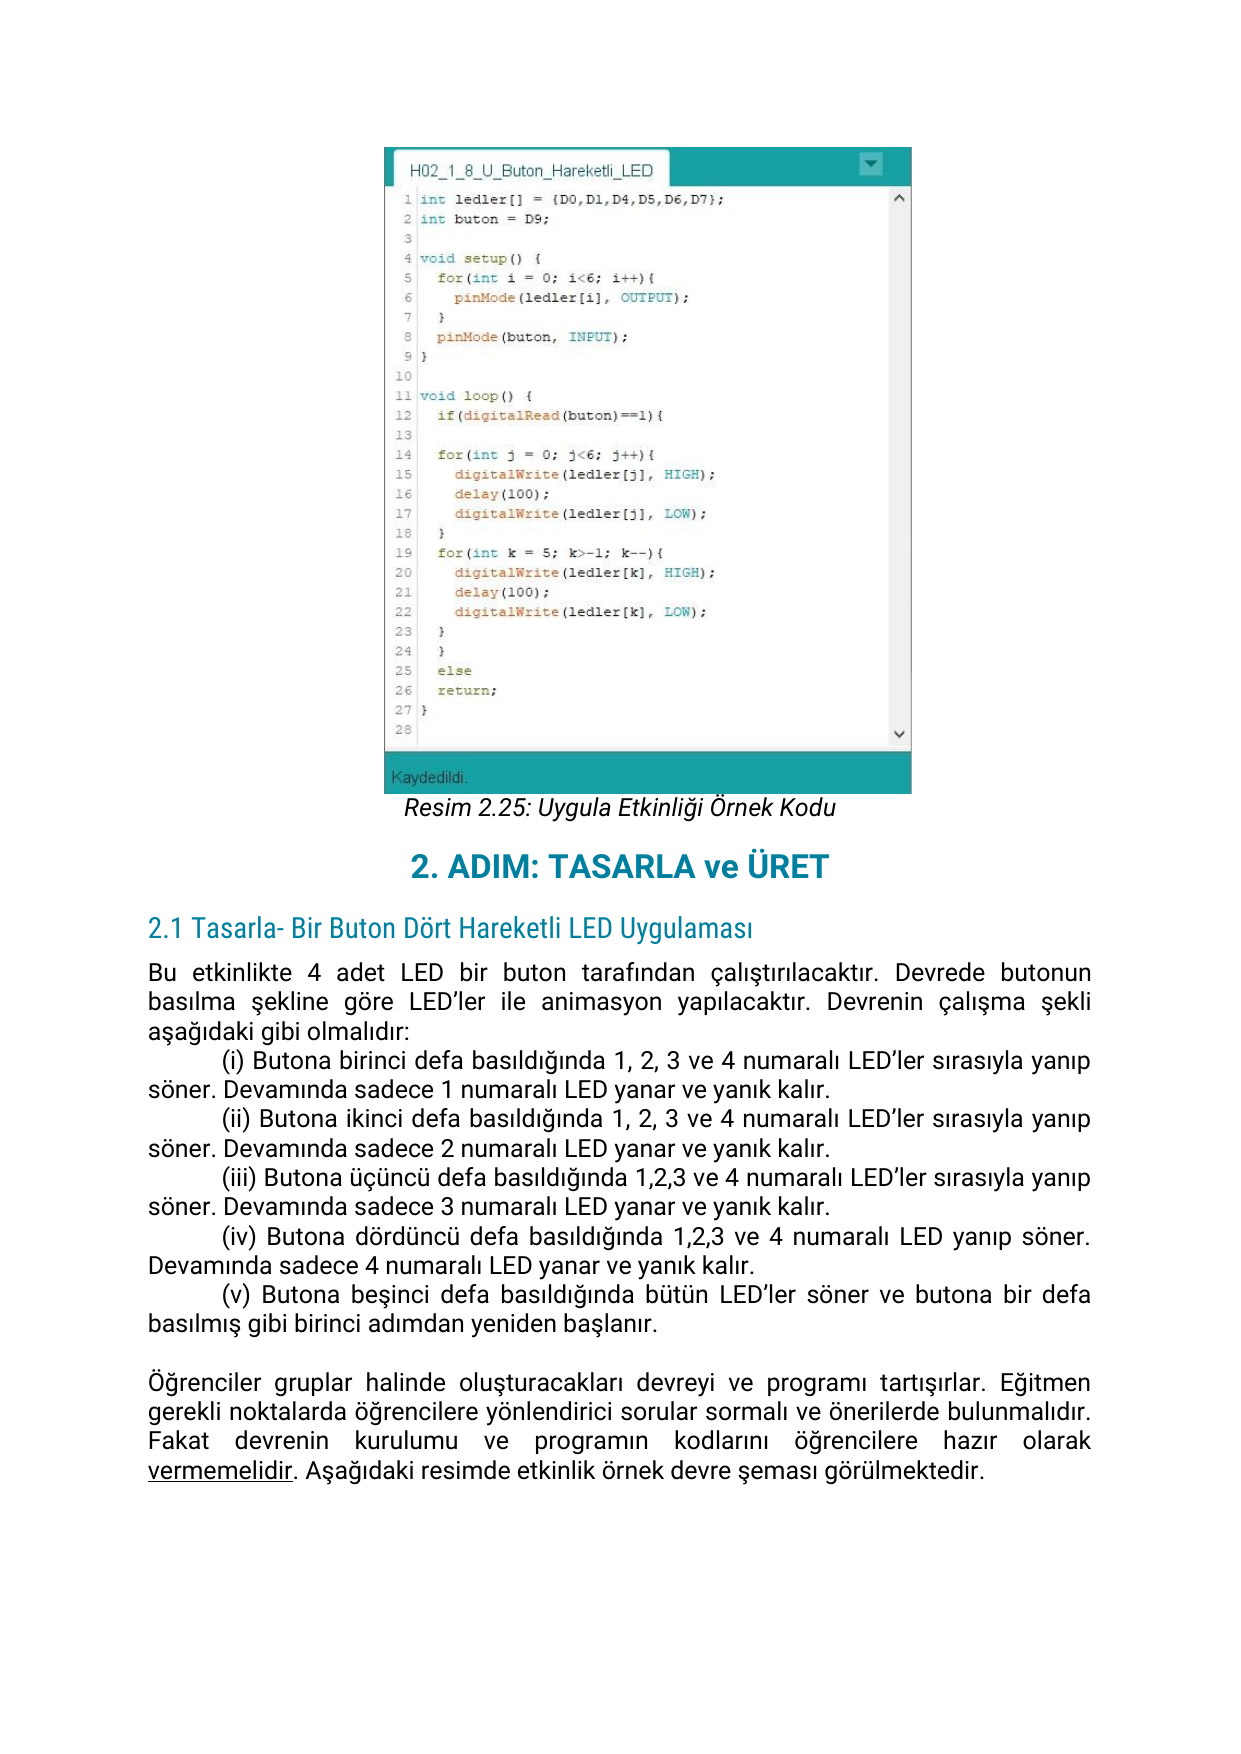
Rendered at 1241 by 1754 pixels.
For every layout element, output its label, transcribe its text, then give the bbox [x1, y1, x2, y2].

text (iii) Butona üçüncü defa basıldığında 1,2,3 ve 4 numaralı LED’ler sırasıyla yanıp söner. Devamında sadece 3 numaralı LED yanar ve yanık kalır. [148, 1163, 1093, 1222]
text (iv) Butona dördüncü defa basıldığında 1,2,3 ve 4 numaralı LED yanıp söner. Devamında sadece 4 numaralı LED yanar ve yanık kalır. [148, 1222, 1093, 1280]
picture [384, 147, 912, 794]
text Bu etkinlikte 4 adet LED bir buton tarafından çalıştırılacaktır. Devrede butonun basılma şekline göre LED’ler ile animasyon yapılacaktır. Devrenin çalışma şekli aşağıdaki gibi olmalıdır: [148, 958, 1093, 1046]
text Resim 2.25: Uygula Etkinliği Örnek Kodu [148, 793, 1093, 823]
text (v) Butona beşinci defa basıldığında bütün LED’ler söner ve butona bir defa basılmış gibi birinci adımdan yeniden başlanır. [148, 1280, 1093, 1339]
subtitle 2.1 Tasarla- Bir Buton Dört Hareketli LED Uygulaması [148, 912, 1093, 946]
subtitle 2. ADIM: TASARLA ve ÜRET [148, 848, 1093, 887]
text (ii) Butona ikinci defa basıldığında 1, 2, 3 ve 4 numaralı LED’ler sırasıyla yanıp söner. Devamında sadece 2 numaralı LED yanar ve yanık kalır. [148, 1105, 1093, 1163]
text Öğrenciler gruplar halinde oluşturacakları devreyi ve programı tartışırlar. Eğitmen gerekli noktalarda öğrencilere yönlendirici sorular sormalı ve önerilerde bulunmalıdır. Fakat devrenin kurulumu ve programın kodlarını öğrencilere hazır olarak vermemelidir. Aşağıdaki resimde etkinlik örnek devre şeması görülmektedir. [148, 1368, 1093, 1485]
text (i) Butona birinci defa basıldığında 1, 2, 3 ve 4 numaralı LED’ler sırasıyla yanıp söner. Devamında sadece 1 numaralı LED yanar ve yanık kalır. [148, 1046, 1093, 1105]
